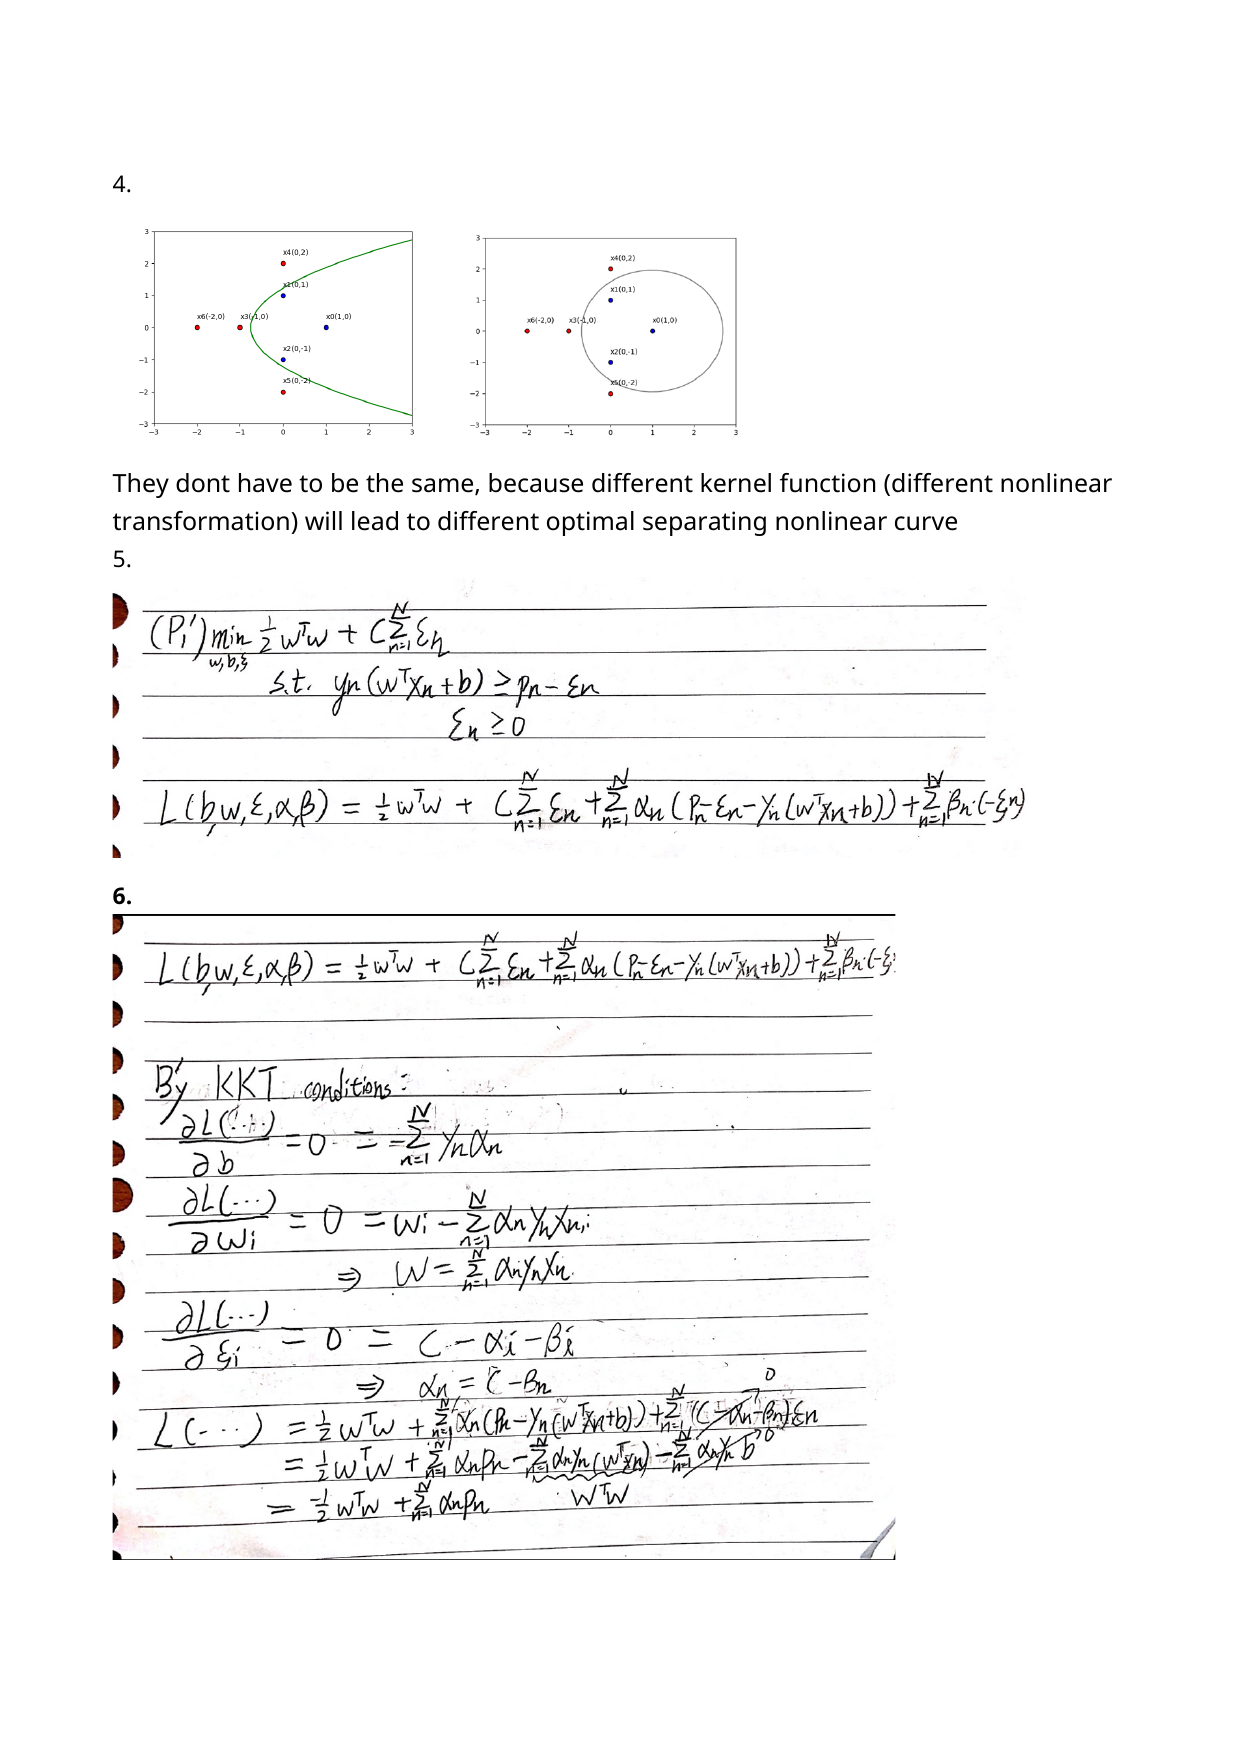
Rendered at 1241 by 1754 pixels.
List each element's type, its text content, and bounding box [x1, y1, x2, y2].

picture [112, 914, 896, 1560]
picture [112, 202, 768, 451]
text 5. [112, 539, 1128, 577]
text They dont have to be the same, because different kernel function (different nonlinear transformation) will lead to different optimal separating nonlinear curve [112, 464, 1128, 539]
picture [112, 577, 1027, 858]
text 4. [112, 164, 1128, 202]
text 6. [112, 877, 1128, 914]
